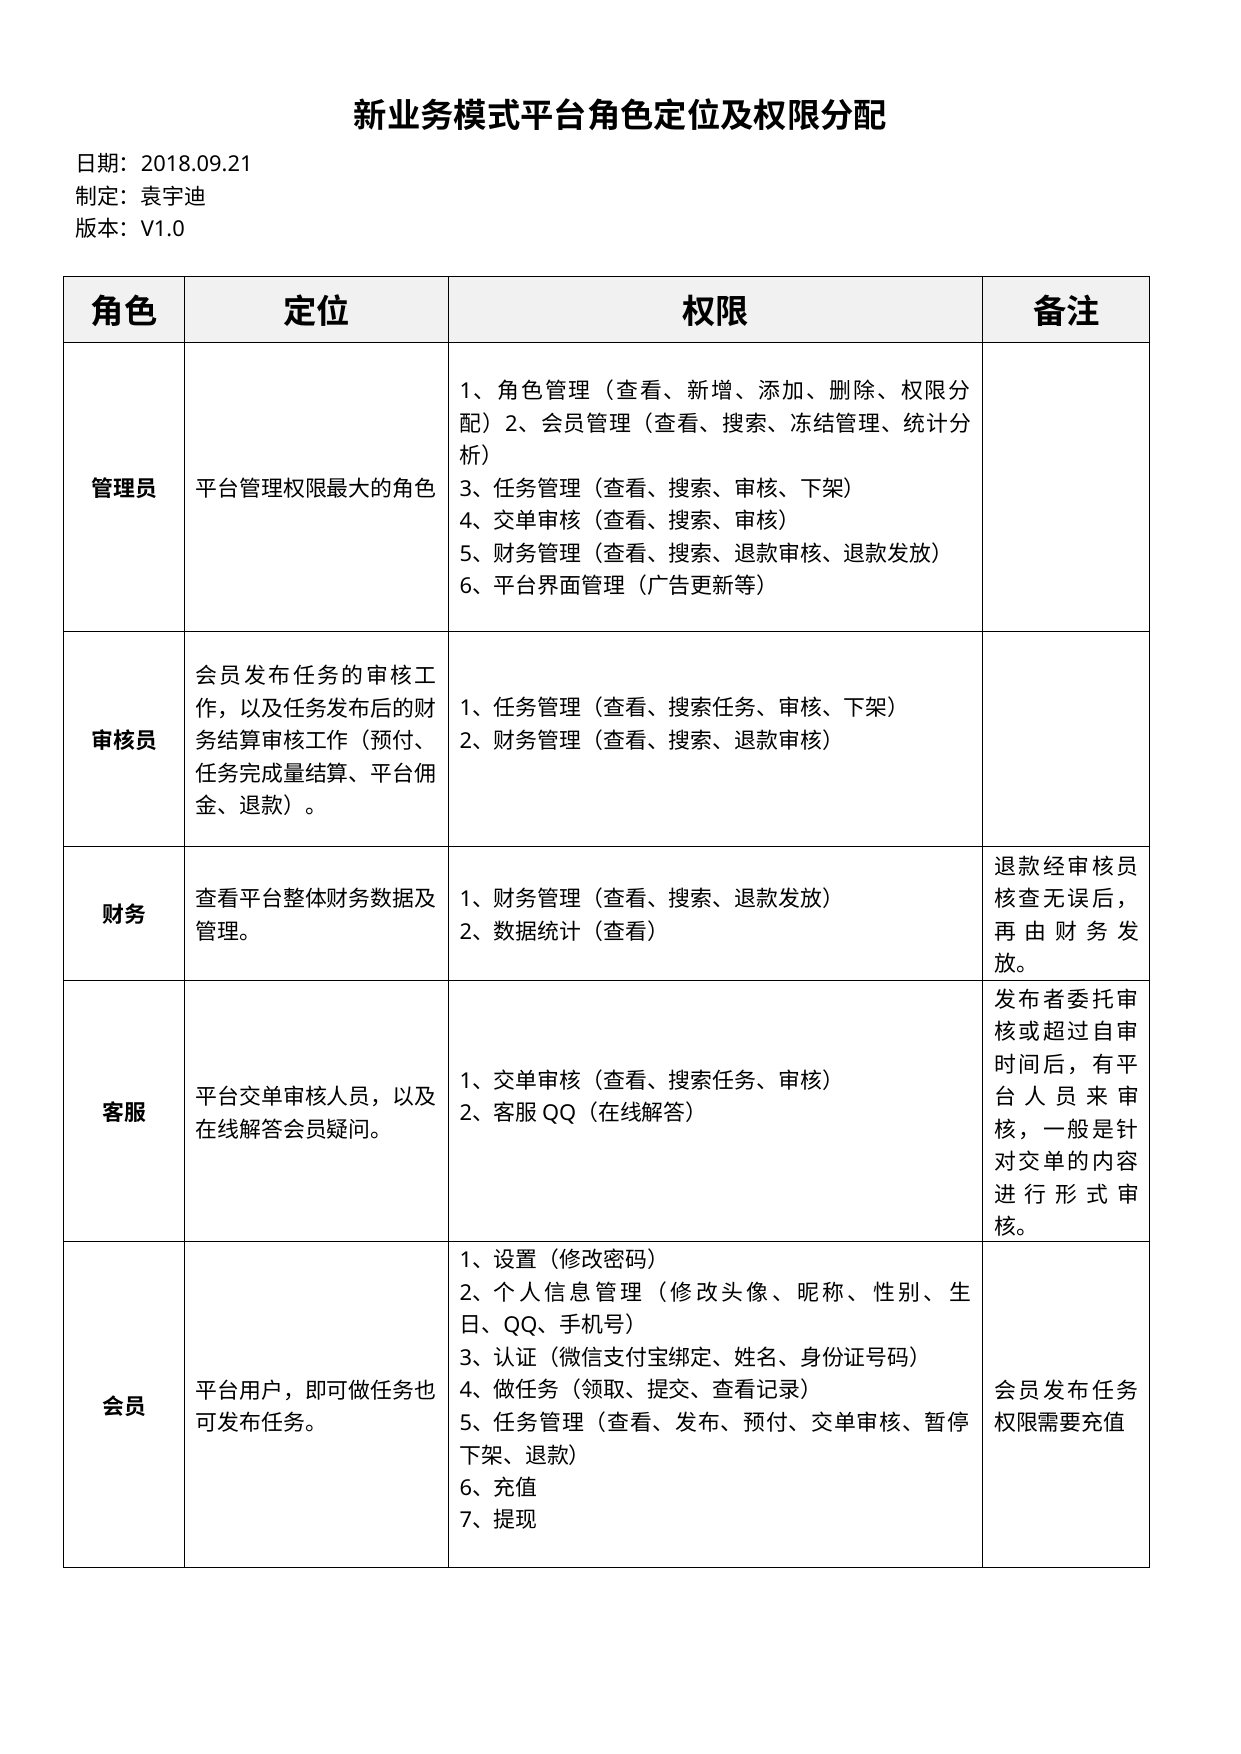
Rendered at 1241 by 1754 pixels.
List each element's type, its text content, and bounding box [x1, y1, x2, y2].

table_cell [983, 632, 1149, 846]
table_header 角色 [64, 277, 184, 342]
text 日期：2018.09.21 [75, 146, 1165, 178]
table_cell 财务管理（查看、搜索、退款发放） 2、数据统计（查看） [449, 847, 982, 980]
table_cell 管理员 [64, 343, 184, 631]
table_cell 发布者委托审核或超过自审时间后，有平台人员来审核，一般是针对交单的内容进行形式审核。 [983, 981, 1149, 1241]
table_cell 会员 [64, 1242, 184, 1567]
text 版本：V1.0 [75, 211, 1165, 243]
table_cell 平台管理权限最大的角色 [185, 343, 448, 631]
table_cell 任务管理（查看、搜索任务、审核、下架） 财务管理（查看、搜索、退款审核） [449, 632, 982, 846]
table_cell 交单审核（查看、搜索任务、审核） 客服QQ（在线解答） [449, 981, 982, 1241]
table_cell 客服 [64, 981, 184, 1241]
table_cell 平台用户，即可做任务也可发布任务。 [185, 1242, 448, 1567]
text 制定：袁宇迪 [75, 178, 1165, 211]
table_header 备注 [983, 277, 1149, 342]
table_cell 查看平台整体财务数据及管理。 [185, 847, 448, 980]
table_cell 平台交单审核人员，以及在线解答会员疑问。 [185, 981, 448, 1241]
table_cell 会员发布任务权限需要充值 [983, 1242, 1149, 1567]
table_cell 退款经审核员核查无误后，再由财务发放。 [983, 847, 1149, 980]
table_cell 财务 [64, 847, 184, 980]
table_header 定位 [185, 277, 448, 342]
table_header 权限 [449, 277, 982, 342]
table_cell [983, 343, 1149, 631]
text 新业务模式平台角色定位及权限分配 [75, 81, 1165, 146]
table_cell 设置（修改密码） 个人信息管理（修改头像、昵称、性别、生日、QQ、手机号） 认证（微信支付宝绑定、姓名、身份证号码） 做任务（领取、提交、查看记录） 任务管理（查看、发布、预付、交单审核、暂停下架、退款） 充值 提现 [449, 1242, 982, 1567]
table_cell 会员发布任务的审核工作，以及任务发布后的财务结算审核工作（预付、任务完成量结算、平台佣金、退款）。 [185, 632, 448, 846]
table_cell 审核员 [64, 632, 184, 846]
table_cell 1、角色管理（查看、新增、添加、删除、权限分配）2、会员管理（查看、搜索、冻结管理、统计分析） 3、任务管理（查看、搜索、审核、下架） 4、交单审核（查看、搜索、审核） 5、财务管理（查看、搜索、退款审核、退款发放） 6、平台界面管理（广告更新等） [449, 343, 982, 631]
